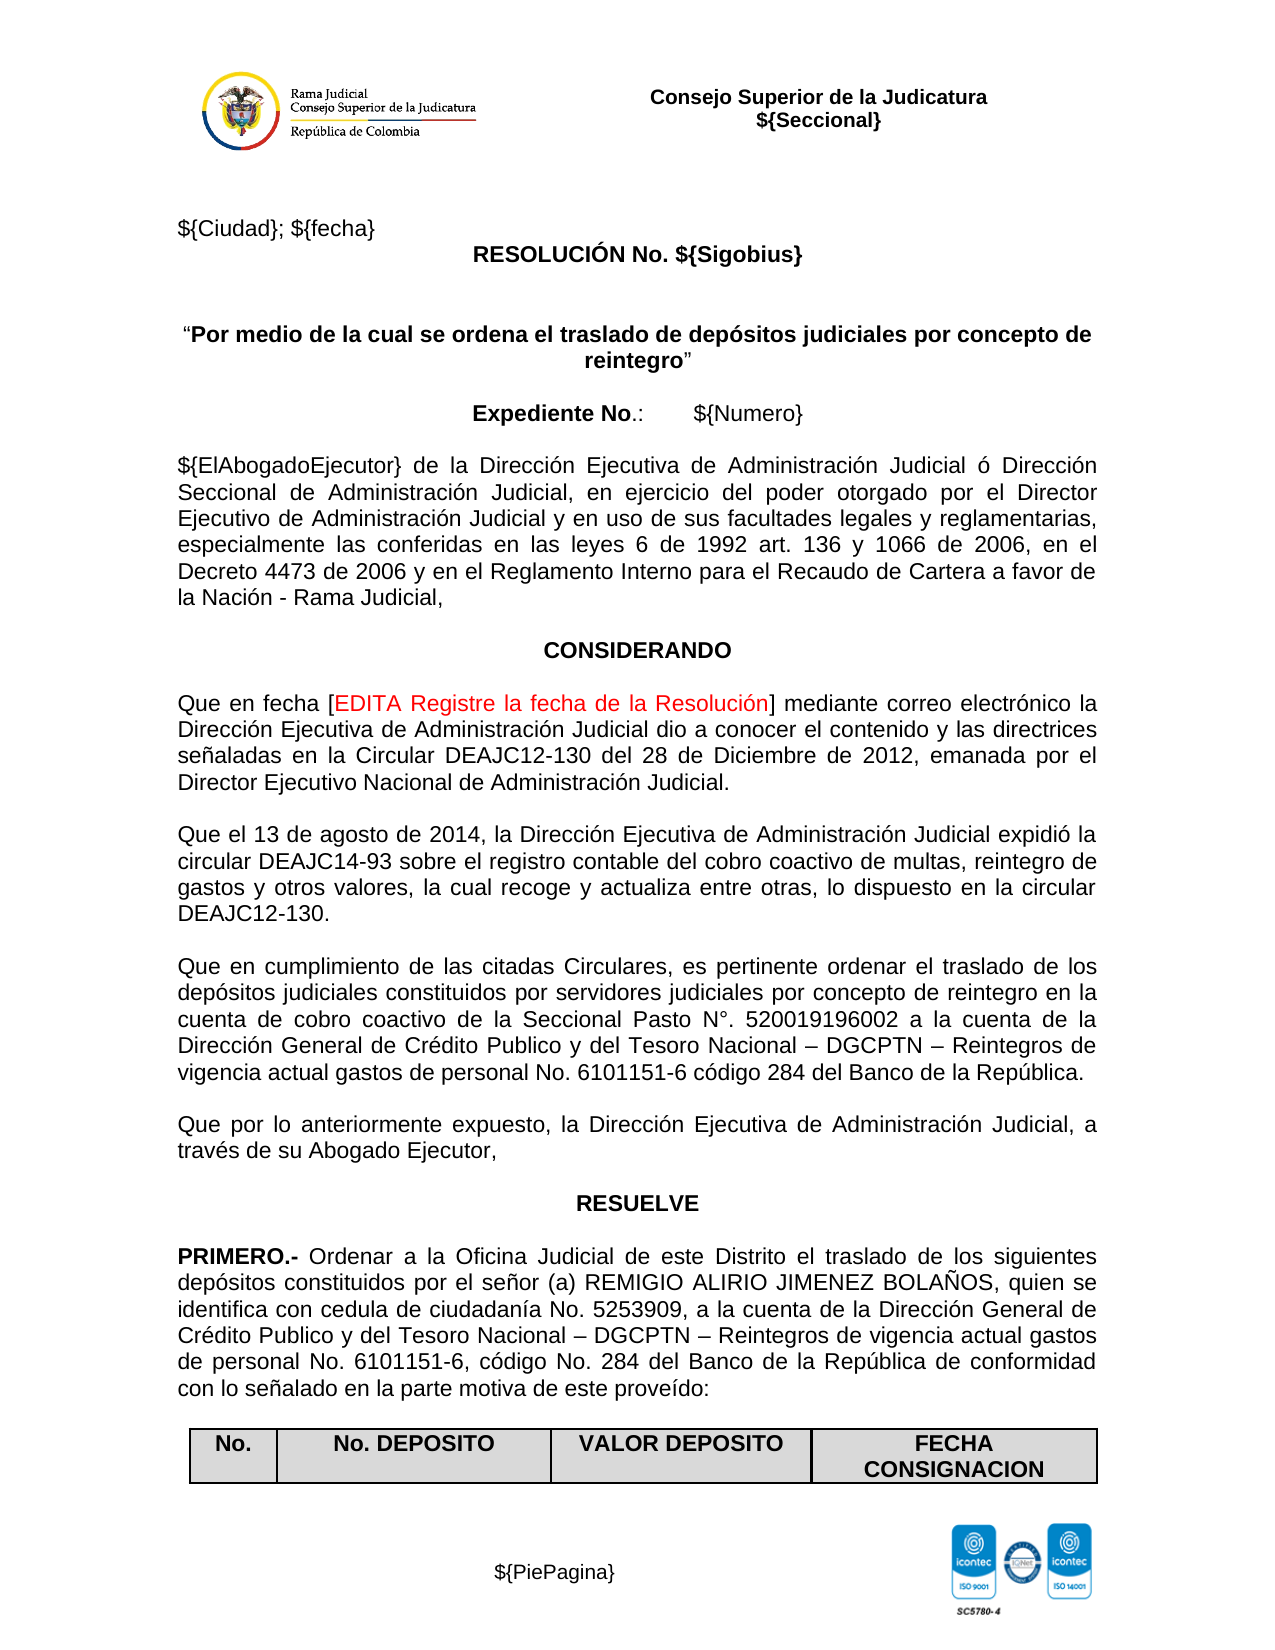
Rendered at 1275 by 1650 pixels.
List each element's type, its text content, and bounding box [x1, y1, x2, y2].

text PRIMERO.- Ordenar a la Oficina Judicial de este Distrito el traslado de los siguientes depósitos constituidos por el señor (a) REMIGIO ALIRIO JIMENEZ BOLAÑOS, quien se identifica con cedula de ciudadanía No. 5253909, a la cuenta de la Dirección General de Crédito Publico y del Tesoro Nacional – DGCPTN – Reintegros de vigencia actual gastos de personal No. 6101151-6, código No. 284 del Banco de la República de conformidad con lo señalado en la parte motiva de este proveído: [177, 1243, 1098, 1401]
table_header No. DEPOSITO [278, 1430, 550, 1482]
text ${ElAbogadoEjecutor} de la Dirección Ejecutiva de Administración Judicial ó Dirección Seccional de Administración Judicial, en ejercicio del poder otorgado por el Director Ejecutivo de Administración Judicial y en uso de sus facultades legales y reglamentarias, especialmente las conferidas en las leyes 6 de 1992 art. 136 y 1066 de 2006, en el Decreto 4473 de 2006 y en el Reglamento Interno para el Recaudo de Cartera a favor de la Nación - Rama Judicial, [177, 452, 1098, 610]
text Que el 13 de agosto de 2014, la Dirección Ejecutiva de Administración Judicial expidió la circular DEAJC14-93 sobre el registro contable del cobro coactivo de multas, reintegro de gastos y otros valores, la cual recoge y actualiza entre otras, lo dispuesto en la circular DEAJC12-130. [177, 821, 1098, 927]
text RESUELVE [177, 1190, 1098, 1217]
text Que en fecha [EDITA Registre la fecha de la Resolución] mediante correo electrónico la Dirección Ejecutiva de Administración Judicial dio a conocer el contenido y las directrices señaladas en la Circular DEAJC12-130 del 28 de Diciembre de 2012, emanada por el Director Ejecutivo Nacional de Administración Judicial. [177, 689, 1098, 795]
text Que en cumplimiento de las citadas Circulares, es pertinente ordenar el traslado de los depósitos judiciales constituidos por servidores judiciales por concepto de reintegro en la cuenta de cobro coactivo de la Seccional Pasto N°. 520019196002 a la cuenta de la Dirección General de Crédito Publico y del Tesoro Nacional – DGCPTN – Reintegros de vigencia actual gastos de personal No. 6101151-6 código 284 del Banco de la República. [177, 953, 1098, 1085]
text Expediente No.: ${Numero} [177, 399, 1098, 426]
table_header No. [191, 1430, 276, 1482]
picture [946, 1522, 1102, 1622]
text CONSIDERANDO [177, 637, 1098, 663]
text “Por medio de la cual se ordena el traslado de depósitos judiciales por concepto de reintegro” [177, 321, 1098, 373]
picture [196, 65, 482, 158]
table_header VALOR DEPOSITO [552, 1430, 810, 1482]
text ${Ciudad}; ${fecha} [177, 215, 1098, 241]
text Que por lo anteriormente expuesto, la Dirección Ejecutiva de Administración Judicial, a través de su Abogado Ejecutor, [177, 1111, 1098, 1164]
table_header FECHA CONSIGNACION [813, 1430, 1096, 1482]
text RESOLUCIÓN No. ${Sigobius} [177, 241, 1098, 268]
